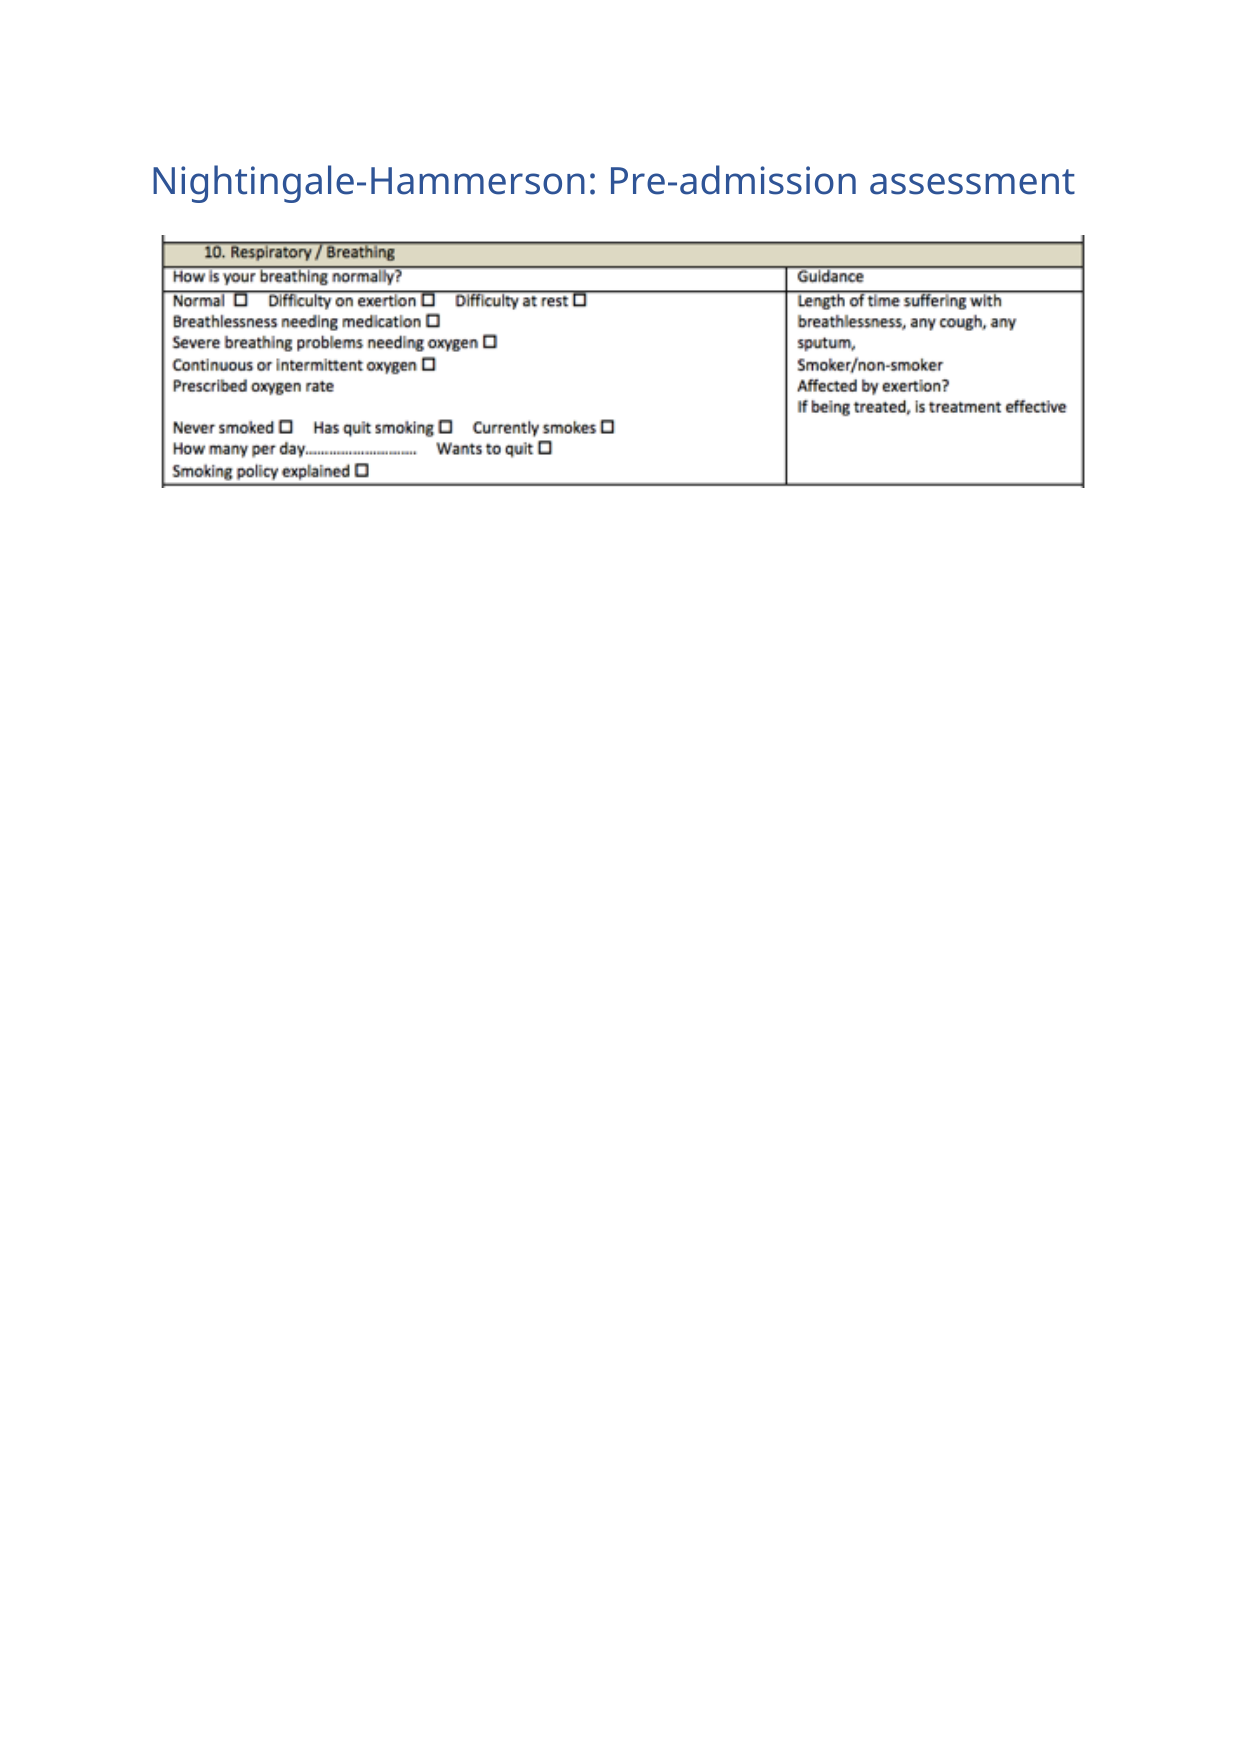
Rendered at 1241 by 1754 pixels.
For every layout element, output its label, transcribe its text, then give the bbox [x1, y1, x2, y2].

subtitle Nightingale-Hammerson: Pre-admission assessment [150, 154, 1090, 205]
picture [150, 235, 1090, 488]
